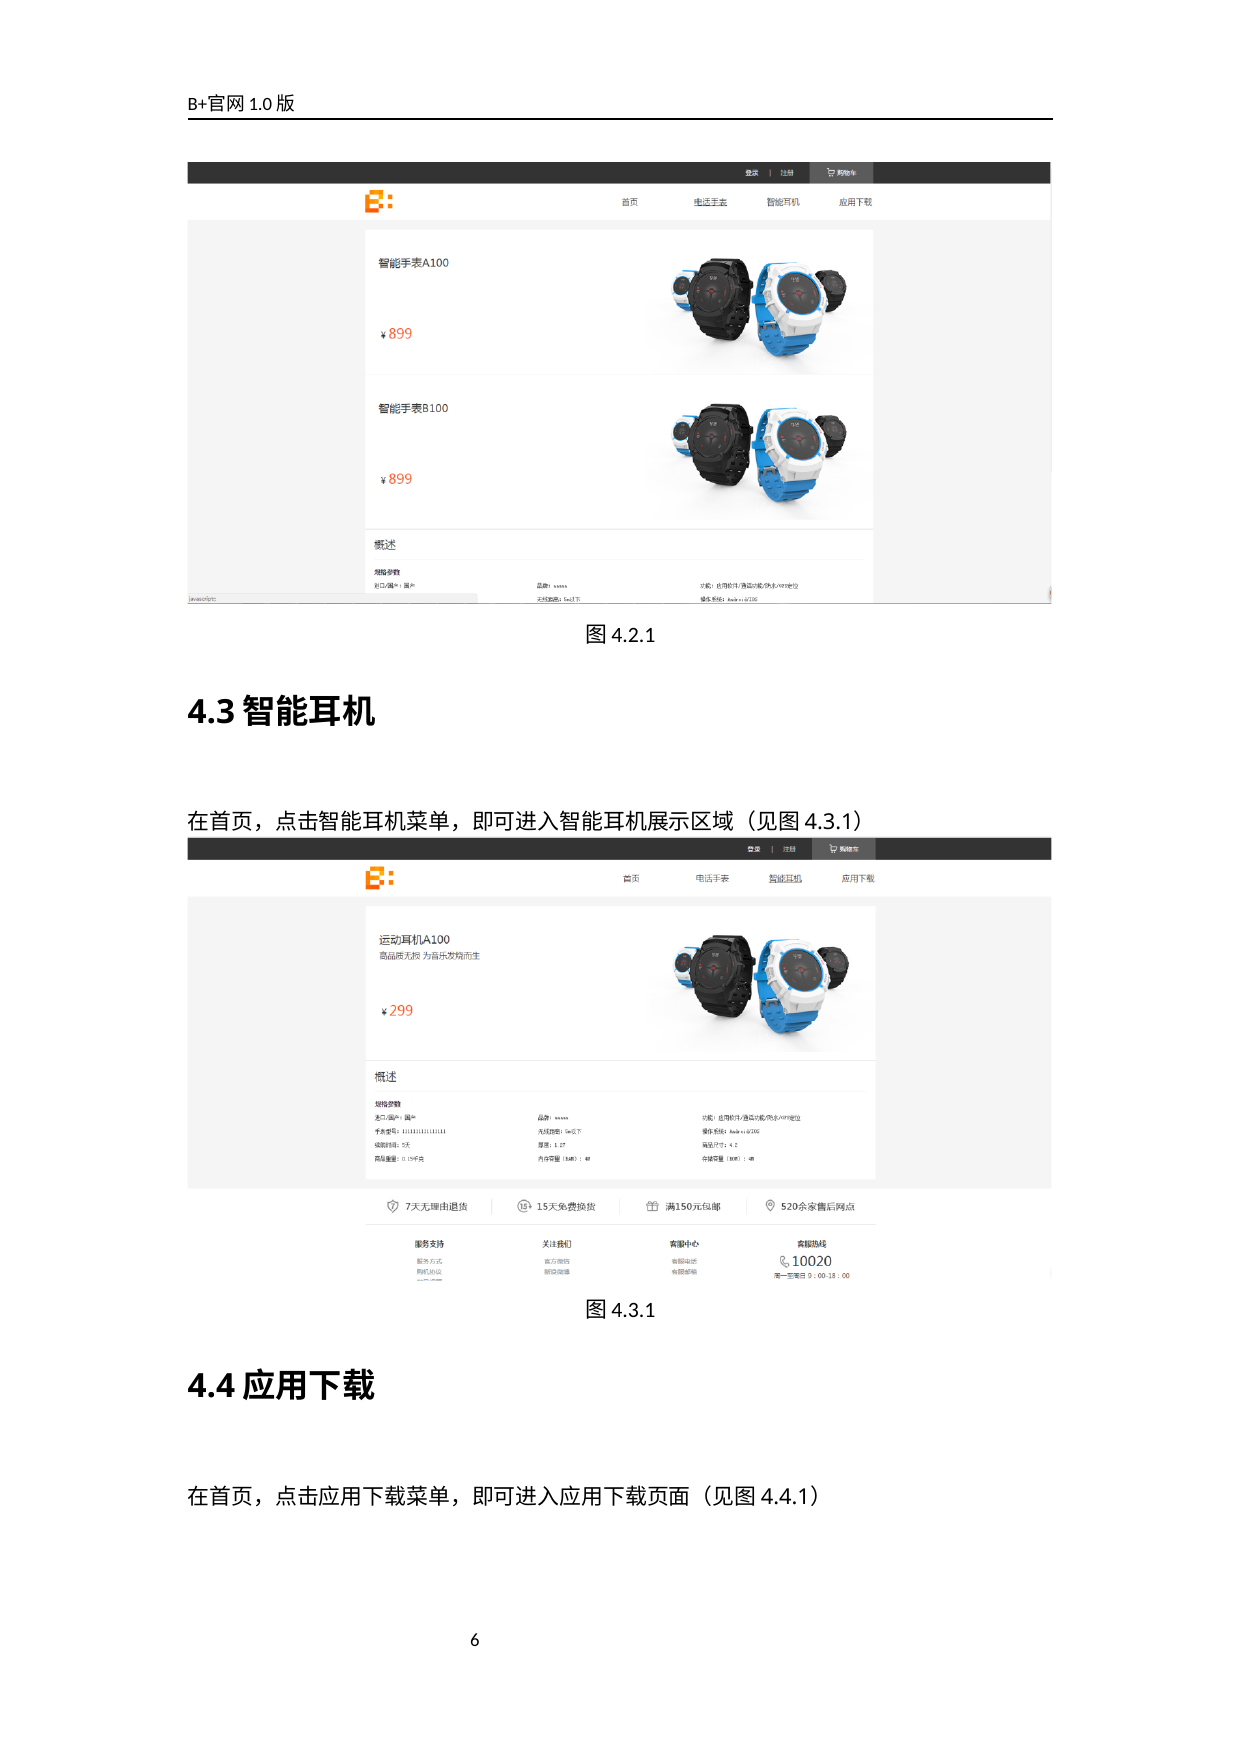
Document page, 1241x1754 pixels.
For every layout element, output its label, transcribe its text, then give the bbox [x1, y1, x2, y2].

subtitle 4.3智能耳机 [187, 677, 1053, 742]
picture [187, 836, 1052, 1281]
text 在首页，点击智能耳机菜单，即可进入智能耳机展示区域（见图4.3.1） [187, 804, 1053, 836]
text 图4.3.1 [187, 1291, 1053, 1324]
subtitle 4.4应用下载 [187, 1351, 1053, 1416]
picture [187, 162, 1052, 604]
text 在首页，点击应用下载菜单，即可进入应用下载页面（见图4.4.1） [187, 1478, 1053, 1511]
text 图4.2.1 [187, 617, 1053, 649]
